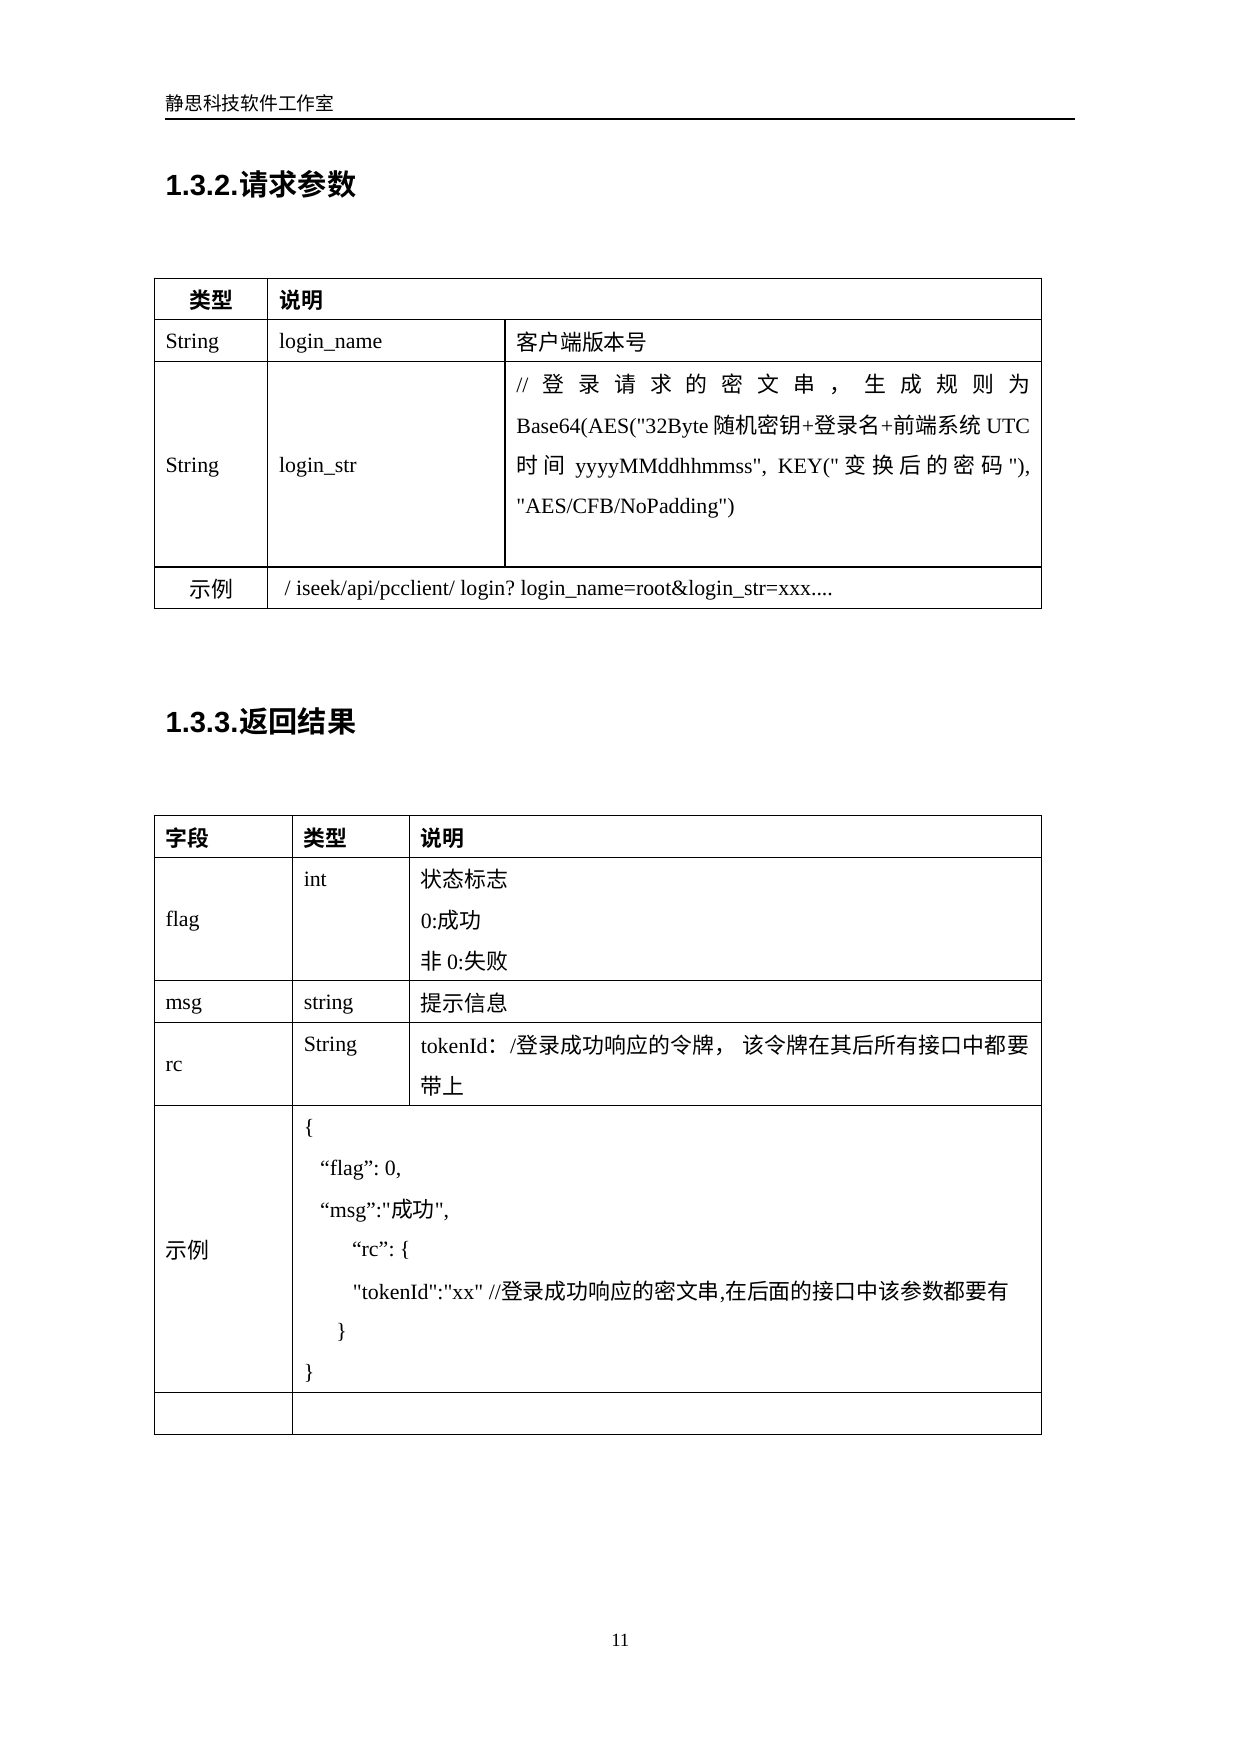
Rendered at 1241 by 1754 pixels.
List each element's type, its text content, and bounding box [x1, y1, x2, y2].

subtitle 请求参数 [165, 142, 1075, 224]
table_header 说明 [410, 816, 1041, 857]
table_cell 客户端版本号 [506, 320, 1041, 361]
table_cell 示例 [155, 1106, 292, 1392]
table_cell rc [155, 1023, 292, 1105]
table_cell msg [155, 981, 292, 1022]
table_cell [155, 1393, 292, 1434]
table_cell 状态标志 0:成功 非0:失败 [410, 858, 1041, 980]
table_header 字段 [155, 816, 292, 857]
table_cell / iseek/api/pcclient/ login? login_name=root&login_str=xxx.... [268, 568, 1041, 608]
subtitle 返回结果 [165, 679, 1075, 761]
table_cell 提示信息 [410, 981, 1041, 1022]
table_cell flag [155, 858, 292, 980]
table_cell login_str [268, 362, 504, 566]
table_header 类型 [155, 279, 267, 319]
table_cell //登录请求的密文串，生成规则为Base64(AES("32Byte随机密钥+登录名+前端系统UTC时间yyyyMMddhhmmss", KEY("变换后的密码"), "AES/CFB/NoPadding") [506, 362, 1041, 566]
table_cell String [293, 1023, 409, 1105]
table_cell { “flag”: 0, “msg”:"成功", “rc”: { "tokenId":"xx" //登录成功响应的密文串,在后面的接口中该参数都要有 } } [293, 1106, 1041, 1392]
table_cell tokenId：/登录成功响应的令牌， 该令牌在其后所有接口中都要带上 [410, 1023, 1041, 1105]
table_cell int [293, 858, 409, 980]
table_cell String [155, 320, 267, 361]
table_cell 示例 [155, 568, 267, 608]
table_cell [293, 1393, 1041, 1434]
table_cell login_name [268, 320, 504, 361]
table_cell string [293, 981, 409, 1022]
table_header 类型 [293, 816, 409, 857]
table_cell String [155, 362, 267, 566]
table_header 说明 [268, 279, 1041, 319]
